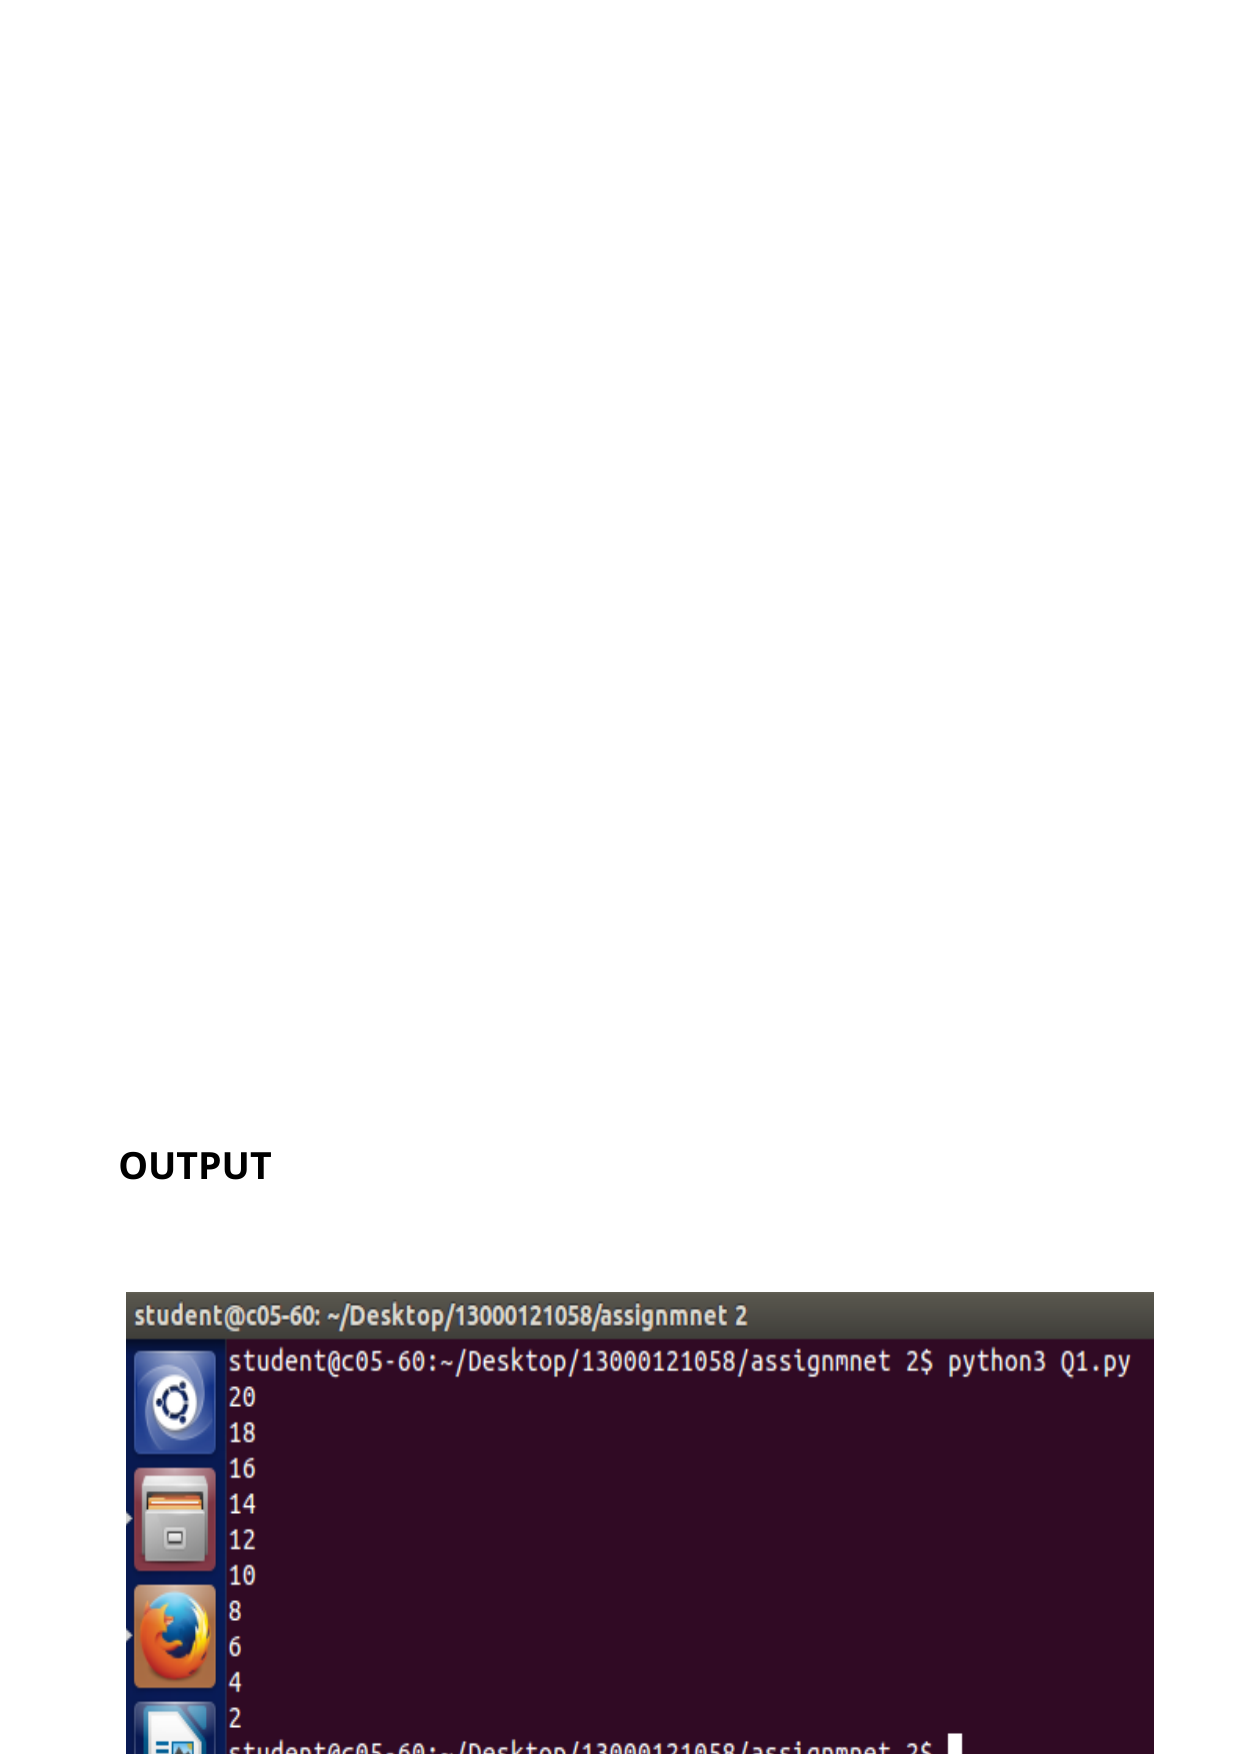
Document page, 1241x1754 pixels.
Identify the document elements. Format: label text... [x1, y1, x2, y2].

picture [126, 1292, 1154, 1754]
text OUTPUT [118, 1139, 1122, 1190]
